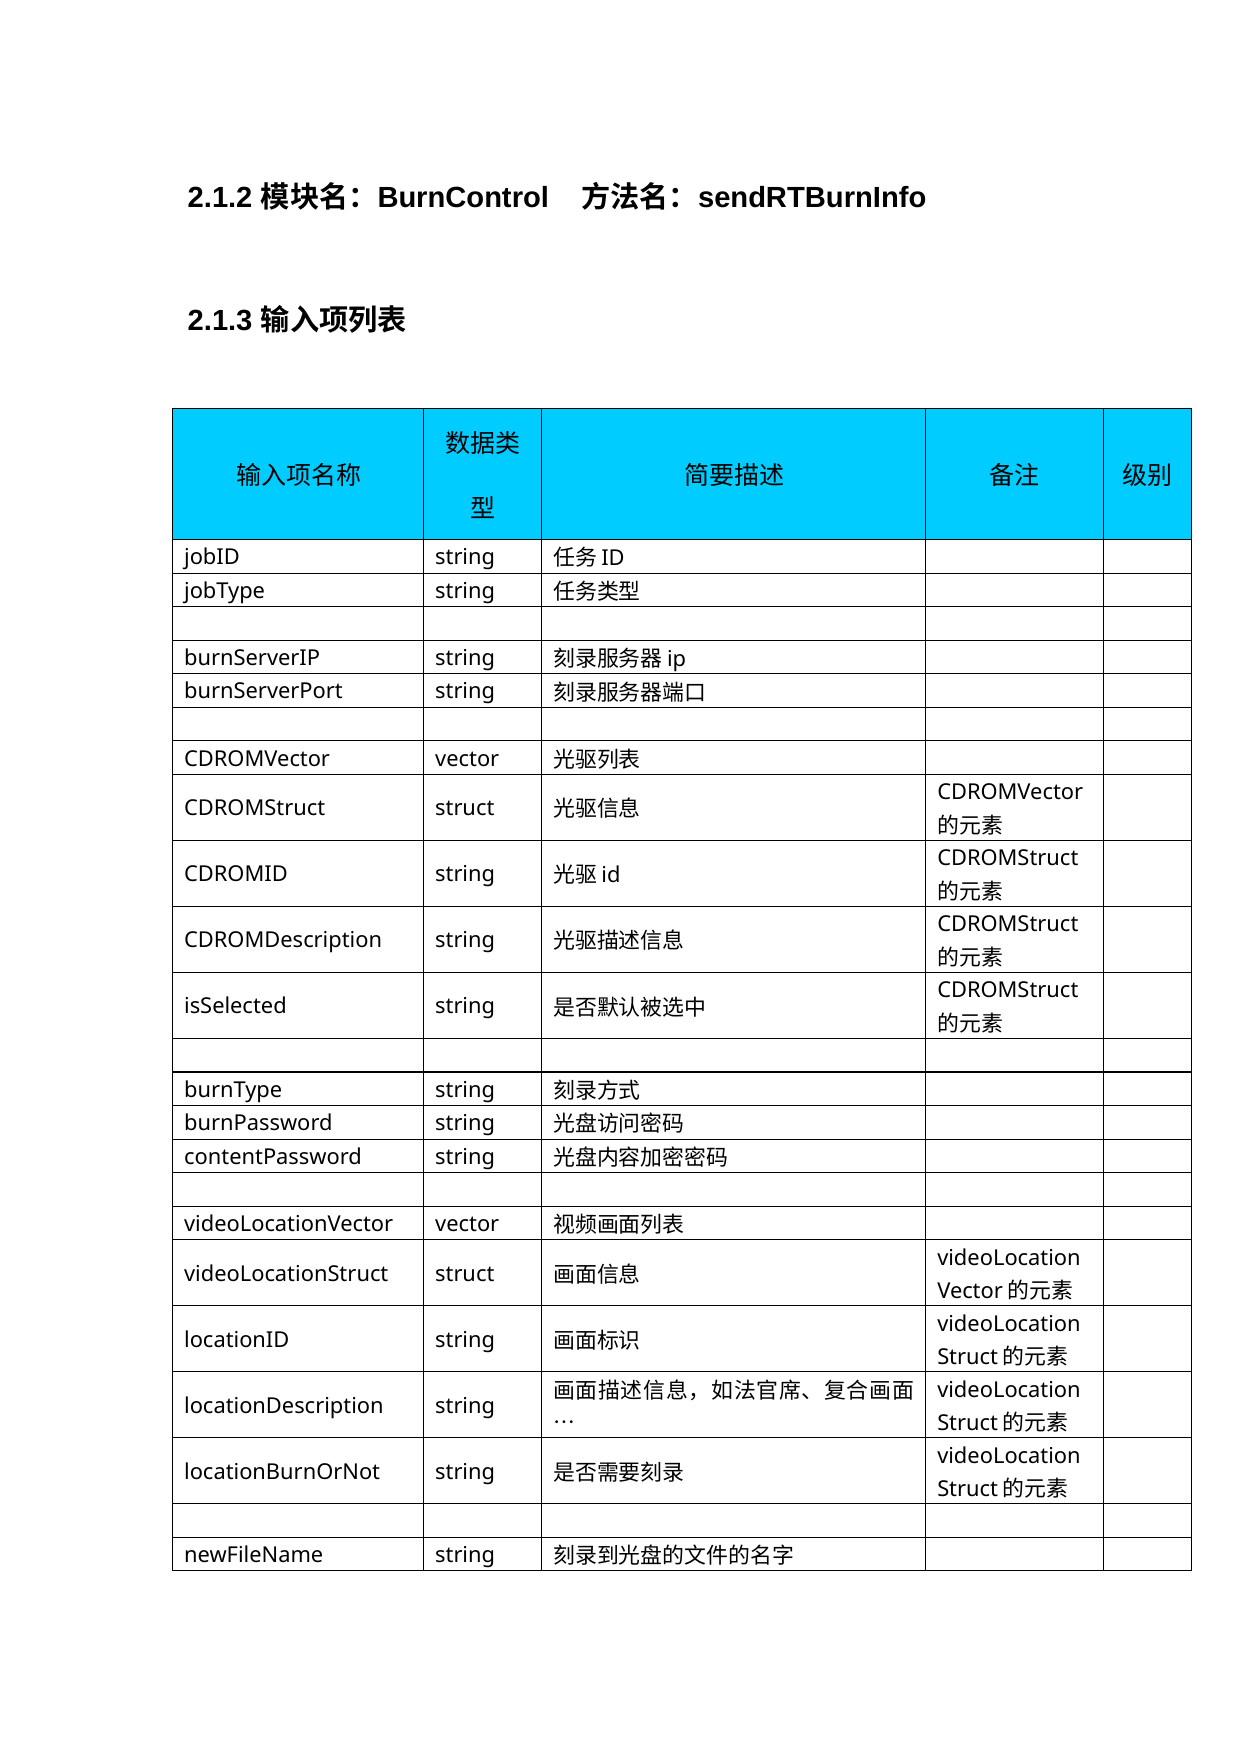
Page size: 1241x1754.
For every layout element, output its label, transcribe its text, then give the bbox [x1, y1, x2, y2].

table_cell [1104, 973, 1191, 1038]
table_cell 任务ID [542, 540, 925, 572]
table_cell [173, 708, 423, 740]
table_cell [1104, 1140, 1191, 1172]
table_cell [542, 1039, 925, 1071]
table_cell videoLocationVector [173, 1207, 423, 1239]
table_cell [926, 1504, 1103, 1537]
table_cell [926, 1173, 1103, 1206]
table_cell string [424, 574, 541, 606]
table_header 备注 [926, 409, 1103, 539]
table_header 级别 [1104, 409, 1191, 539]
table_cell CDROMDescription [173, 907, 423, 972]
table_cell [424, 1504, 541, 1537]
table_cell [1104, 741, 1191, 774]
table_cell jobID [173, 540, 423, 572]
table_cell [1104, 607, 1191, 639]
table_cell [1104, 641, 1191, 673]
table_cell [926, 741, 1103, 774]
table_cell [1104, 1372, 1191, 1437]
table_cell newFileName [173, 1538, 423, 1570]
table_cell [926, 607, 1103, 639]
table_cell locationDescription [173, 1372, 423, 1437]
table_cell [926, 540, 1103, 572]
table_cell videoLocationStruct [173, 1240, 423, 1305]
table_cell 视频画面列表 [542, 1207, 925, 1239]
table_cell 是否默认被选中 [542, 973, 925, 1038]
table_cell [1104, 540, 1191, 572]
table_cell [542, 1173, 925, 1206]
table_cell [1104, 574, 1191, 606]
table_cell [926, 1039, 1103, 1071]
table_cell [926, 1140, 1103, 1172]
table_cell 光驱描述信息 [542, 907, 925, 972]
table_cell [926, 641, 1103, 673]
table_cell CDROMVector的元素 [926, 775, 1103, 840]
table_cell 任务类型 [542, 574, 925, 606]
table_cell [1104, 1240, 1191, 1305]
table_cell burnServerPort [173, 674, 423, 707]
table_cell [926, 1106, 1103, 1138]
table_cell [173, 607, 423, 639]
table_cell CDROMStruct的元素 [926, 907, 1103, 972]
table_cell burnPassword [173, 1106, 423, 1138]
table_cell burnType [173, 1073, 423, 1105]
table_cell string [424, 1438, 541, 1503]
table_cell [173, 1039, 423, 1071]
table_cell string [424, 674, 541, 707]
table_cell 刻录服务器端口 [542, 674, 925, 707]
table_cell [424, 708, 541, 740]
table_cell [173, 1504, 423, 1537]
table_cell [1104, 1106, 1191, 1138]
table_header 输入项名称 [173, 409, 423, 539]
table_cell videoLocationStruct的元素 [926, 1438, 1103, 1503]
table_cell 刻录服务器ip [542, 641, 925, 673]
table_cell [1104, 1438, 1191, 1503]
table_cell CDROMID [173, 841, 423, 906]
table_cell 是否需要刻录 [542, 1438, 925, 1503]
table_cell videoLocationVector的元素 [926, 1240, 1103, 1305]
table_cell [1104, 1207, 1191, 1239]
table_cell [542, 607, 925, 639]
table_cell CDROMStruct的元素 [926, 973, 1103, 1038]
table_cell 画面描述信息，如法官席、复合画面… [542, 1372, 925, 1437]
table_cell videoLocationStruct的元素 [926, 1306, 1103, 1371]
subtitle 2.1.3 输入项列表 [187, 285, 1053, 350]
table_cell string [424, 907, 541, 972]
table_cell [1104, 1173, 1191, 1206]
table_cell 光盘内容加密密码 [542, 1140, 925, 1172]
table_cell vector [424, 1207, 541, 1239]
table_cell isSelected [173, 973, 423, 1038]
table_cell [1104, 841, 1191, 906]
table_cell vector [424, 741, 541, 774]
table_cell 刻录到光盘的文件的名字 [542, 1538, 925, 1570]
table_cell string [424, 1372, 541, 1437]
table_header 简要描述 [542, 409, 925, 539]
table_cell [1104, 1073, 1191, 1105]
table_cell CDROMVector [173, 741, 423, 774]
table_header 数据类型 [424, 409, 541, 539]
table_cell string [424, 841, 541, 906]
table_cell 光盘访问密码 [542, 1106, 925, 1138]
table_cell [1104, 907, 1191, 972]
table_cell string [424, 1106, 541, 1138]
table_cell contentPassword [173, 1140, 423, 1172]
table_cell CDROMStruct的元素 [926, 841, 1103, 906]
table_cell string [424, 540, 541, 572]
table_cell locationBurnOrNot [173, 1438, 423, 1503]
table_cell videoLocationStruct的元素 [926, 1372, 1103, 1437]
table_cell 画面标识 [542, 1306, 925, 1371]
table_cell [926, 574, 1103, 606]
table_cell [173, 1173, 423, 1206]
table_cell [926, 708, 1103, 740]
table_cell [926, 674, 1103, 707]
table_cell [1104, 1504, 1191, 1537]
table_cell string [424, 1538, 541, 1570]
table_cell struct [424, 775, 541, 840]
table_cell 光驱id [542, 841, 925, 906]
table_cell [1104, 1306, 1191, 1371]
table_cell [542, 708, 925, 740]
table_cell [926, 1073, 1103, 1105]
table_cell [424, 607, 541, 639]
table_cell 画面信息 [542, 1240, 925, 1305]
table_cell [1104, 674, 1191, 707]
table_cell CDROMStruct [173, 775, 423, 840]
table_cell string [424, 641, 541, 673]
table_cell [1104, 1039, 1191, 1071]
table_cell [542, 1504, 925, 1537]
table_cell [926, 1207, 1103, 1239]
table_cell 刻录方式 [542, 1073, 925, 1105]
table_cell jobType [173, 574, 423, 606]
table_cell 光驱列表 [542, 741, 925, 774]
table_cell locationID [173, 1306, 423, 1371]
table_cell struct [424, 1240, 541, 1305]
table_cell string [424, 1306, 541, 1371]
subtitle 2.1.2 模块名：BurnControl 方法名：sendRTBurnInfo [187, 162, 1053, 227]
table_cell string [424, 1140, 541, 1172]
table_cell string [424, 1073, 541, 1105]
table_cell [424, 1039, 541, 1071]
table_cell [1104, 708, 1191, 740]
table_cell string [424, 973, 541, 1038]
table_cell burnServerIP [173, 641, 423, 673]
table_cell [1104, 1538, 1191, 1570]
table_cell [926, 1538, 1103, 1570]
table_cell 光驱信息 [542, 775, 925, 840]
table_cell [424, 1173, 541, 1206]
table_cell [1104, 775, 1191, 840]
